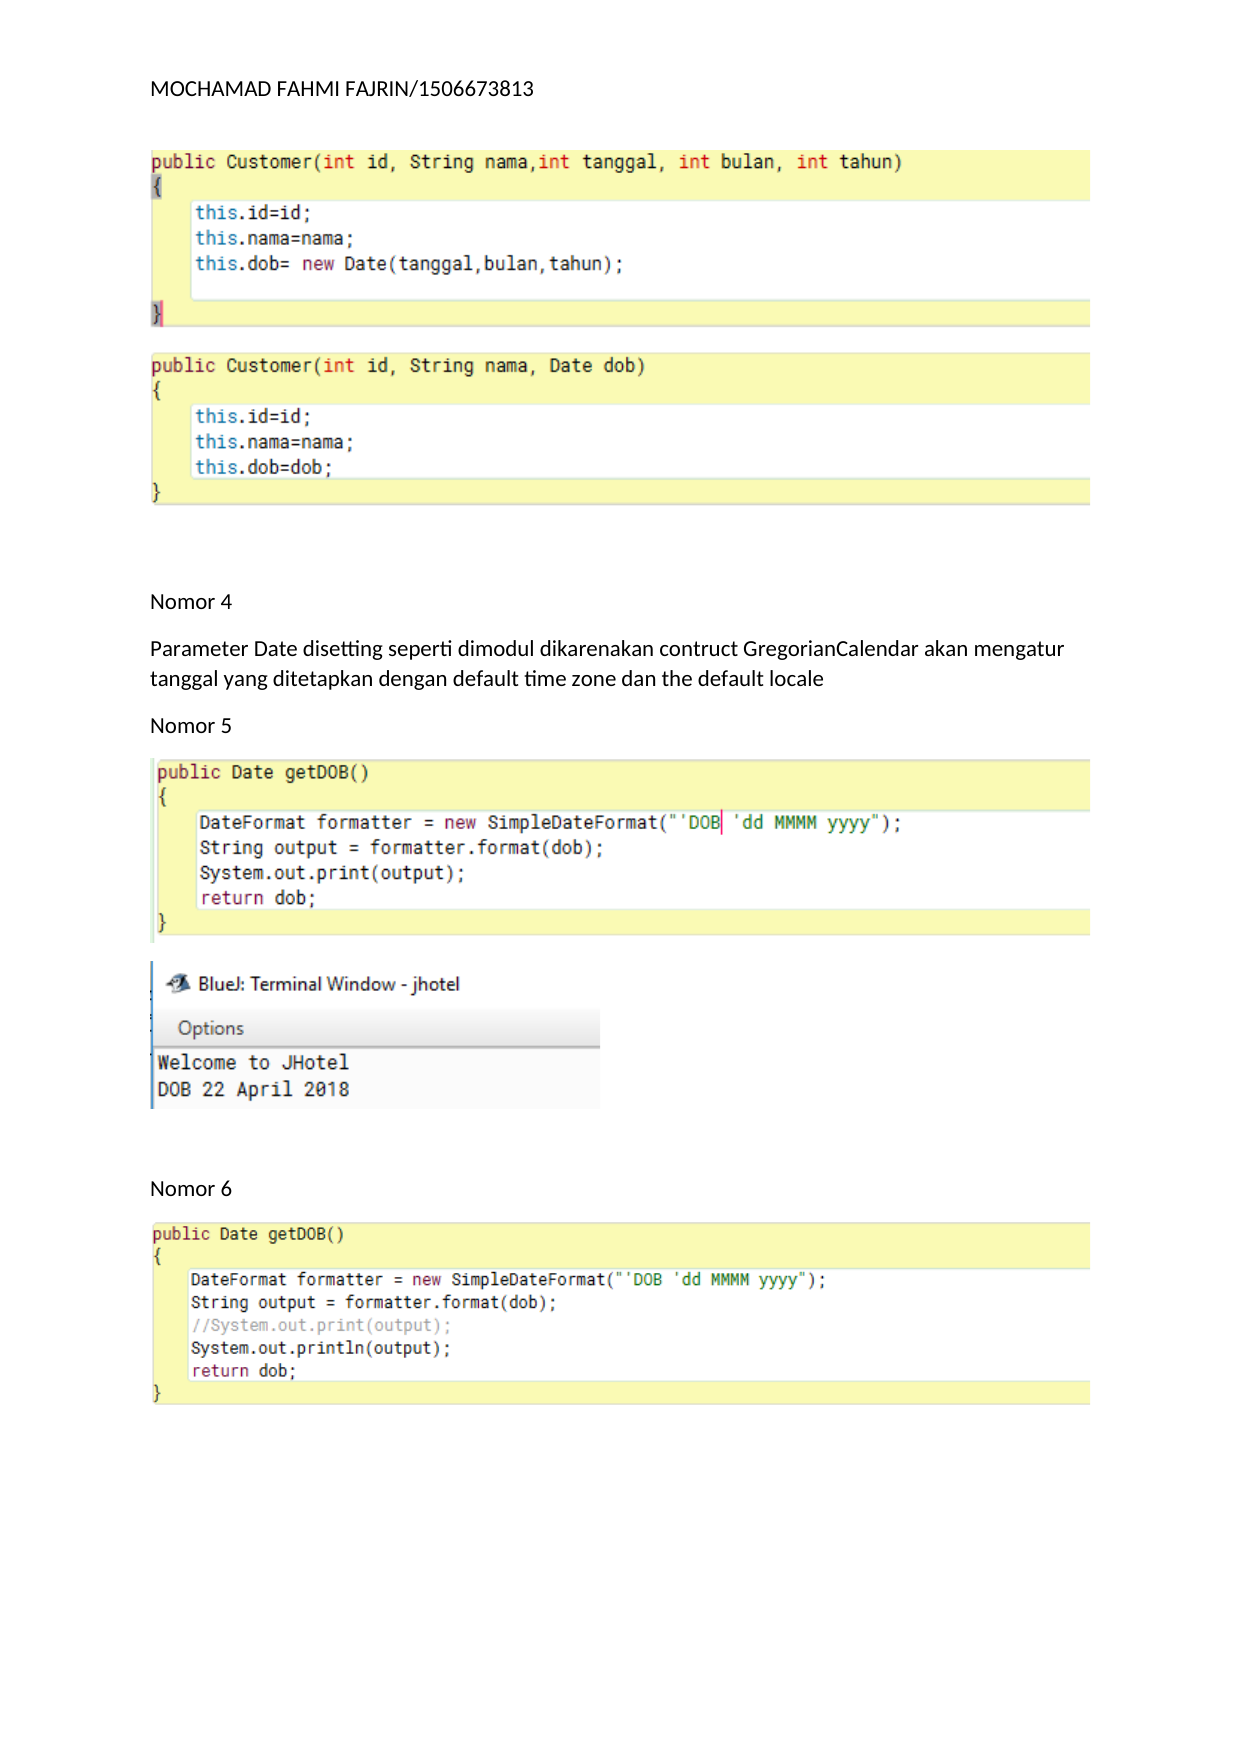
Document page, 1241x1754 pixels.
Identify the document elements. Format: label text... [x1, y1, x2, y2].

picture [150, 961, 600, 1109]
text Nomor 6 [150, 1174, 1090, 1202]
text Nomor 4 [150, 587, 1090, 615]
text Nomor 5 [150, 711, 1090, 739]
picture [150, 150, 1091, 522]
picture [150, 758, 1091, 943]
picture [150, 1221, 1091, 1413]
text Parameter Date disetting seperti dimodul dikarenakan contruct GregorianCalendar akan mengatur tanggal yang ditetapkan dengan default time zone dan the default locale [150, 634, 1090, 692]
